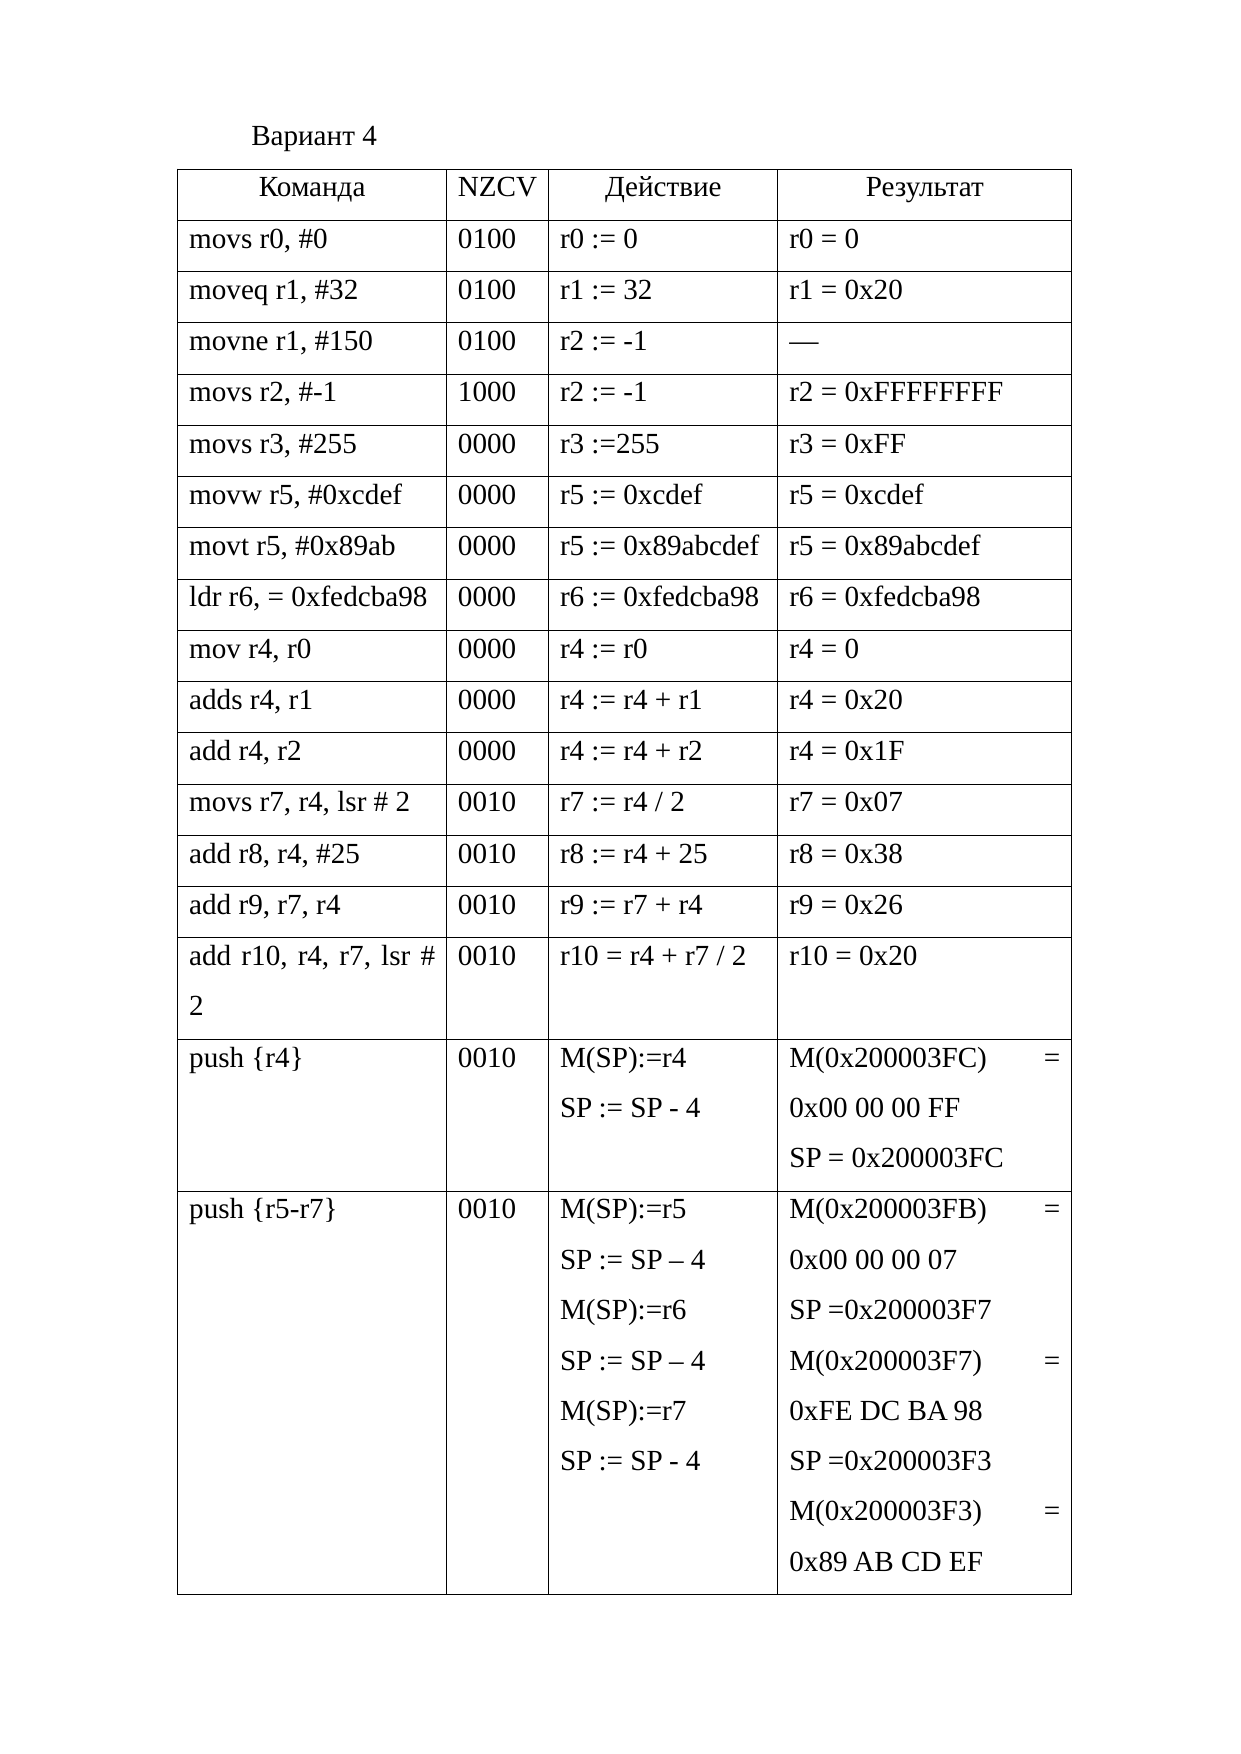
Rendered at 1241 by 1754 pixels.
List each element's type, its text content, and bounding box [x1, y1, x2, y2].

table_cell r4 := r0 [549, 631, 777, 681]
table_cell r4 = 0 [778, 631, 1071, 681]
table_cell r4 := r4 + r2 [549, 733, 777, 783]
table_cell r0 = 0 [778, 221, 1071, 271]
table_cell r9 := r7 + r4 [549, 887, 777, 937]
table_cell add r8, r4, #25 [178, 836, 446, 886]
table_cell mov r4, r0 [178, 631, 446, 681]
table_cell r2 := -1 [549, 375, 777, 425]
table_cell add r10, r4, r7, lsr # 2 [178, 938, 446, 1039]
table_cell 0000 [447, 426, 548, 476]
table_cell movs r3, #255 [178, 426, 446, 476]
table_cell movt r5, #0x89ab [178, 528, 446, 578]
table_cell 0000 [447, 682, 548, 732]
table_cell 0100 [447, 221, 548, 271]
table_cell ldr r6, = 0xfedcba98 [178, 580, 446, 630]
table_cell r7 = 0x07 [778, 785, 1071, 835]
table_header Действие [549, 170, 777, 220]
table_cell 0010 [447, 1040, 548, 1191]
table_cell r3 :=255 [549, 426, 777, 476]
table_cell r4 = 0x1F [778, 733, 1071, 783]
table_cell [549, 1192, 777, 1594]
table_cell 0010 [447, 887, 548, 937]
table_cell 0010 [447, 785, 548, 835]
table_cell r4 := r4 + r1 [549, 682, 777, 732]
table_cell M(0x200003FC) = 0x00 00 00 FF SP = 0x200003FC [778, 1040, 1071, 1191]
table_cell r4 = 0x20 [778, 682, 1071, 732]
table_cell 0000 [447, 631, 548, 681]
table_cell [778, 1192, 1071, 1594]
table_cell r5 := 0xcdef [549, 477, 777, 527]
table_cell r7 := r4 / 2 [549, 785, 777, 835]
text Вариант 4 [177, 118, 1152, 152]
table_cell r10 = r4 + r7 / 2 [549, 938, 777, 1039]
table_cell r5 = 0xcdef [778, 477, 1071, 527]
table_cell adds r4, r1 [178, 682, 446, 732]
table_cell 0010 [447, 938, 548, 1039]
table_cell r6 = 0xfedcba98 [778, 580, 1071, 630]
table_cell r5 := 0x89abcdef [549, 528, 777, 578]
table_header Результат [778, 170, 1071, 220]
table_cell 0000 [447, 733, 548, 783]
table_cell 0010 [447, 1192, 548, 1594]
table_cell add r4, r2 [178, 733, 446, 783]
table_cell M(SP):=r4 SP := SP - 4 [549, 1040, 777, 1191]
table_cell 0000 [447, 528, 548, 578]
table_cell movs r0, #0 [178, 221, 446, 271]
table_cell r8 = 0x38 [778, 836, 1071, 886]
table_cell r1 = 0x20 [778, 272, 1071, 322]
table_cell r10 = 0x20 [778, 938, 1071, 1039]
table_cell r3 = 0xFF [778, 426, 1071, 476]
table_cell r6 := 0xfedcba98 [549, 580, 777, 630]
table_cell movw r5, #0xcdef [178, 477, 446, 527]
table_cell r5 = 0x89abcdef [778, 528, 1071, 578]
table_header NZCV [447, 170, 548, 220]
table_cell 0100 [447, 323, 548, 373]
table_cell push {r4} [178, 1040, 446, 1191]
table_cell movs r7, r4, lsr # 2 [178, 785, 446, 835]
table_cell add r9, r7, r4 [178, 887, 446, 937]
table_cell push {r5-r7} [178, 1192, 446, 1594]
table_cell 0000 [447, 580, 548, 630]
table_cell 1000 [447, 375, 548, 425]
table_header Команда [178, 170, 446, 220]
table_cell r1 := 32 [549, 272, 777, 322]
table_cell r9 = 0x26 [778, 887, 1071, 937]
table_cell movs r2, #-1 [178, 375, 446, 425]
table_cell movne r1, #150 [178, 323, 446, 373]
table_cell — [778, 323, 1071, 373]
table_cell r8 := r4 + 25 [549, 836, 777, 886]
table_cell r2 = 0xFFFFFFFF [778, 375, 1071, 425]
table_cell r2 := -1 [549, 323, 777, 373]
table_cell moveq r1, #32 [178, 272, 446, 322]
table_cell 0010 [447, 836, 548, 886]
table_cell 0100 [447, 272, 548, 322]
table_cell 0000 [447, 477, 548, 527]
table_cell r0 := 0 [549, 221, 777, 271]
